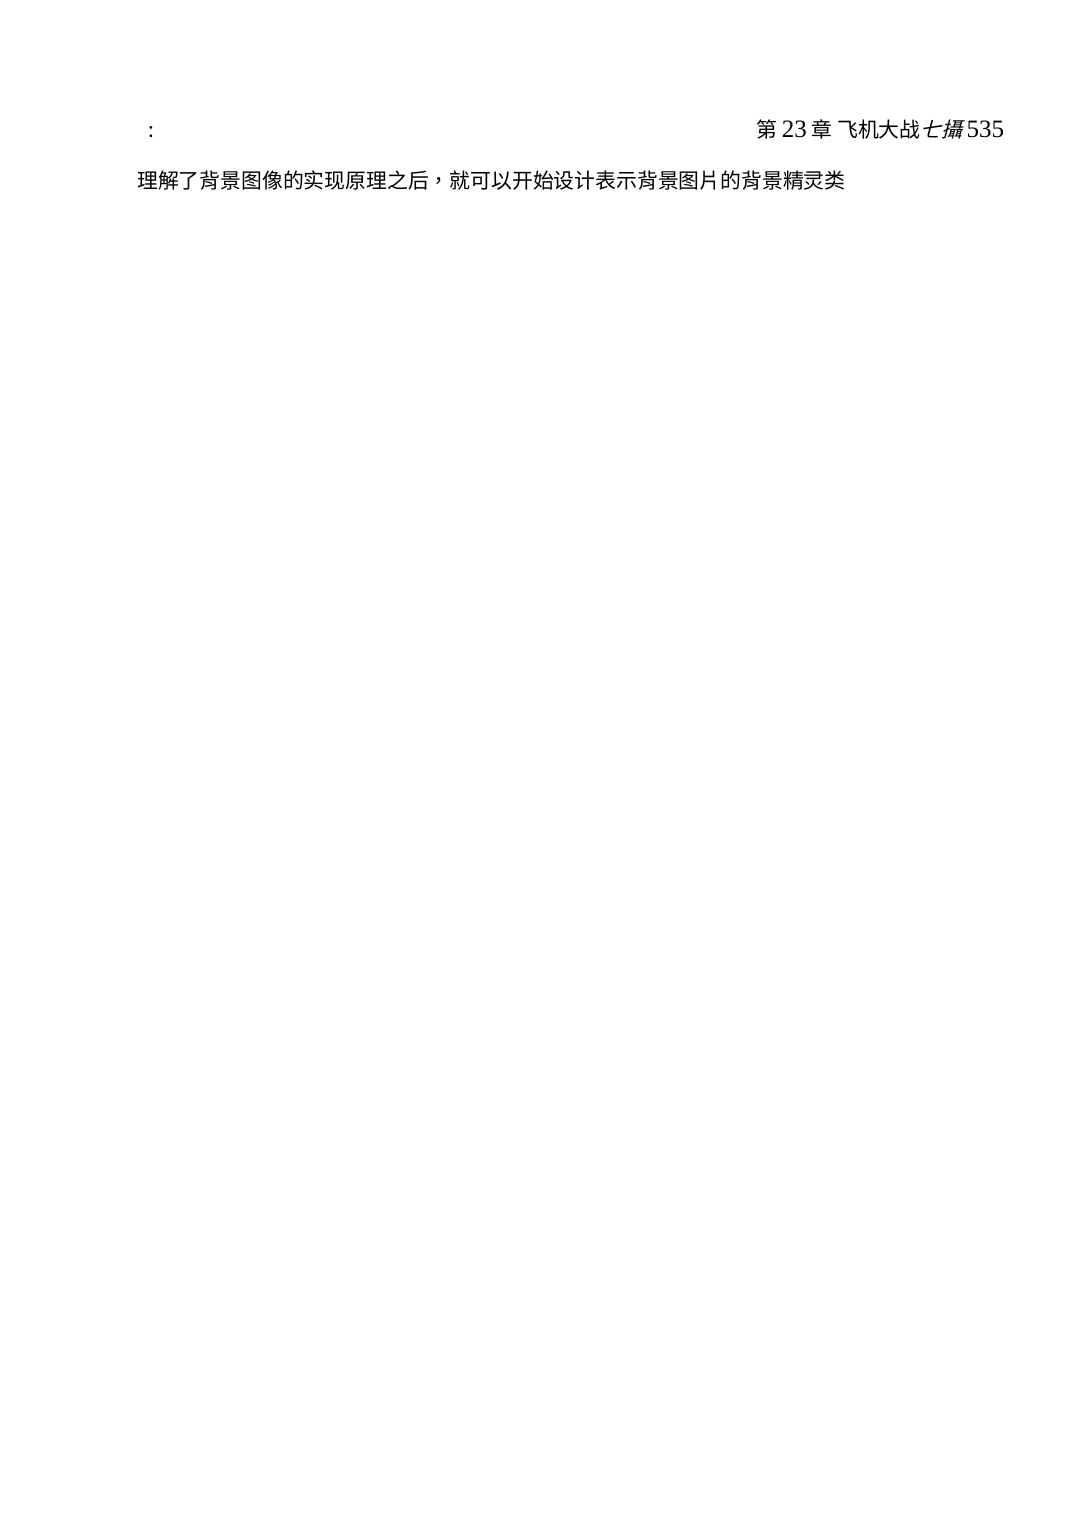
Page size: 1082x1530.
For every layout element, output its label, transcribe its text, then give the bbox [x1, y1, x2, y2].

text 理解了背景图像的实现原理之后，就可以开始设计表示背景图片的背景精灵类 [91, 161, 995, 196]
